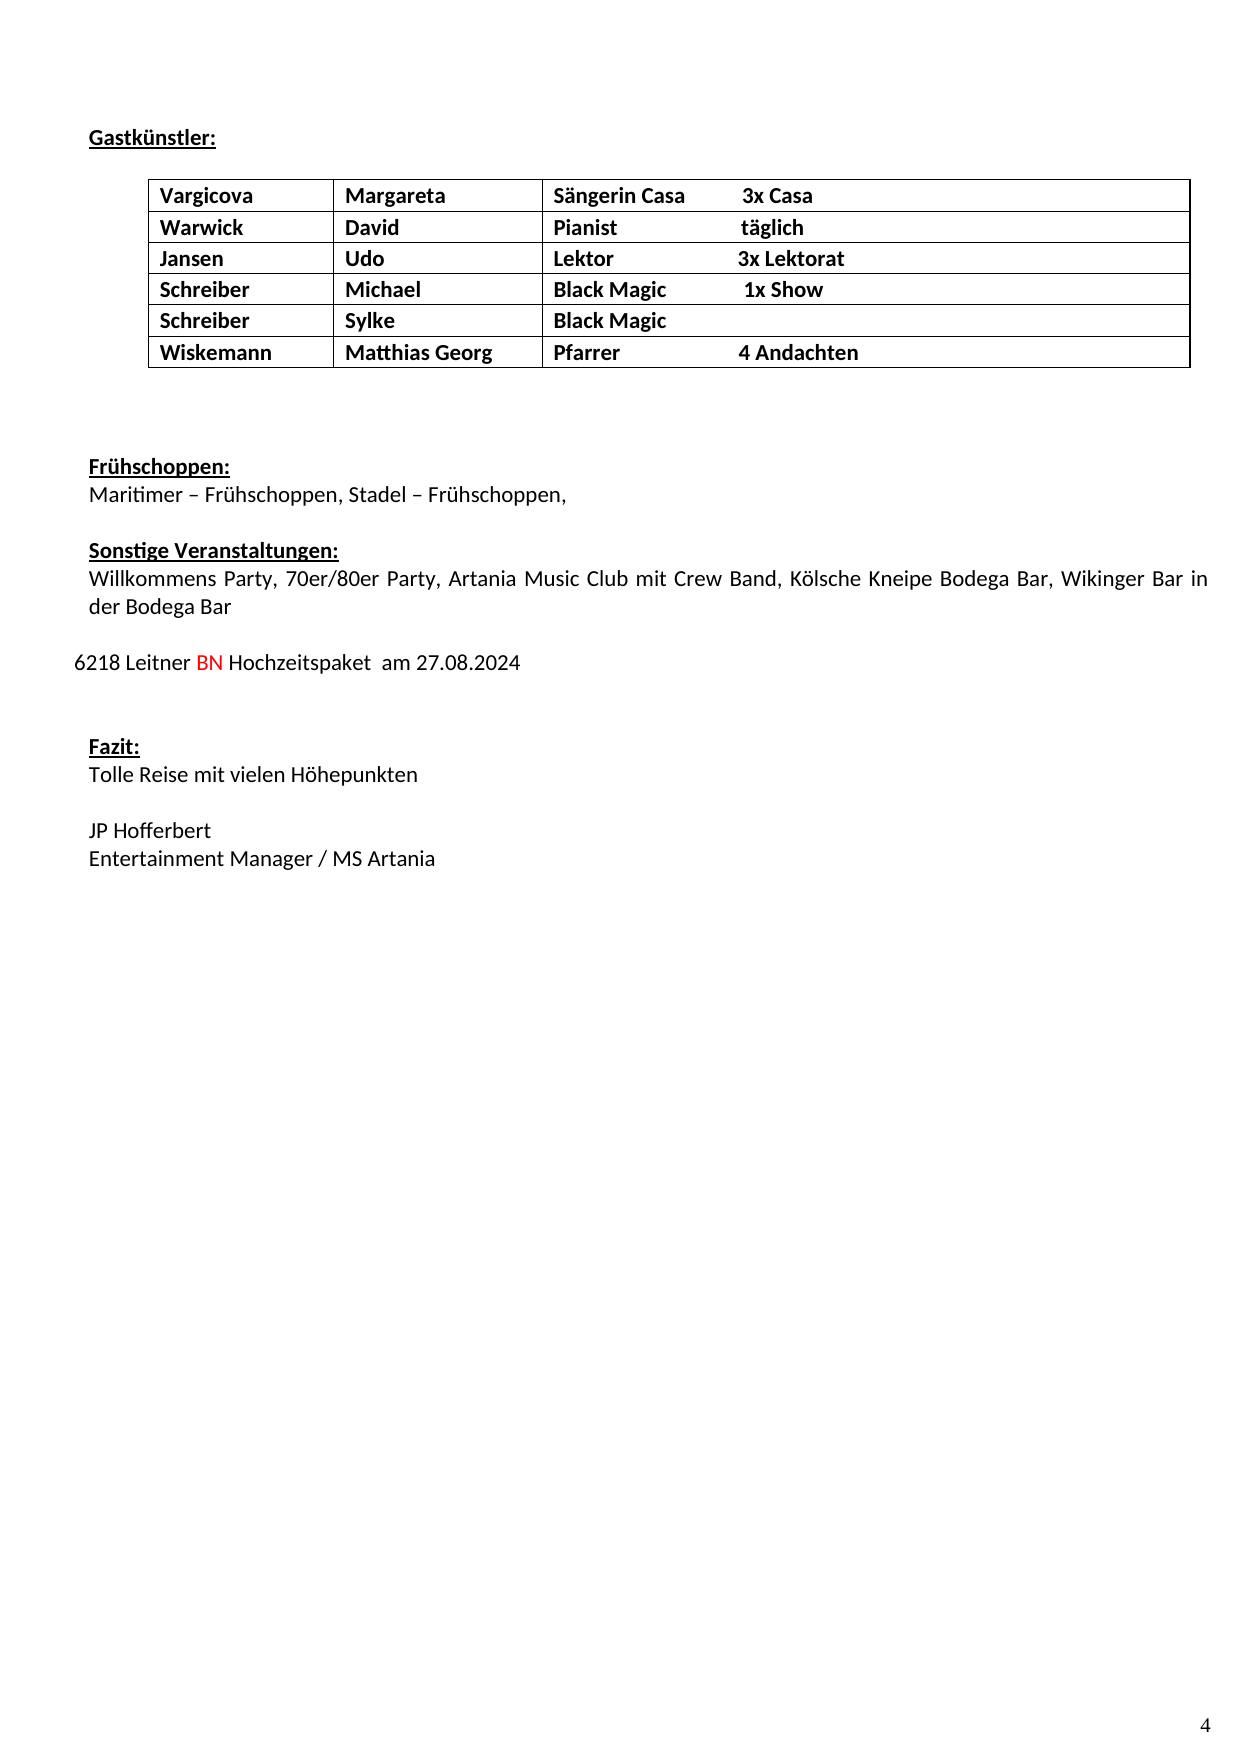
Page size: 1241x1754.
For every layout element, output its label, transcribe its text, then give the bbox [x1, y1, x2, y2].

table_cell Schreiber [149, 274, 333, 304]
table_cell Wiskemann [149, 337, 333, 367]
table_header Vargicova [149, 180, 333, 211]
table_cell Jansen [149, 243, 333, 273]
text Gastkünstler: [89, 123, 1211, 151]
table_cell Udo [334, 243, 542, 273]
text Fazit: [89, 732, 1211, 760]
table_header Margareta [334, 180, 542, 211]
text Frühschoppen: Maritimer – Frühschoppen, Stadel – Frühschoppen, [89, 452, 1211, 508]
table_cell Matthias Georg [334, 337, 542, 367]
text 6218 Leitner BN Hochzeitspaket am 27.08.2024 [74, 648, 1211, 676]
table_cell Warwick [149, 212, 333, 242]
text Sonstige Veranstaltungen: [89, 536, 1211, 564]
table_cell David [334, 212, 542, 242]
table_cell Lektor 3x Lektorat [543, 243, 1189, 273]
table_header Sängerin Casa 3x Casa [543, 180, 1189, 211]
table_cell Black Magic 1x Show [543, 274, 1189, 304]
table_cell Schreiber [149, 305, 333, 336]
table_cell Sylke [334, 305, 542, 336]
table_cell Pfarrer 4 Andachten [543, 337, 1189, 367]
table_cell Pianist täglich [543, 212, 1189, 242]
table_cell Black Magic [543, 305, 1189, 336]
text Willkommens Party, 70er/80er Party, Artania Music Club mit Crew Band, Kölsche Kneipe Bodega Bar, Wikinger Bar in der Bodega Bar [89, 564, 1211, 620]
table_cell Michael [334, 274, 542, 304]
text JP Hofferbert Entertainment Manager / MS Artania [89, 816, 1211, 872]
text Tolle Reise mit vielen Höhepunkten [89, 760, 1211, 788]
